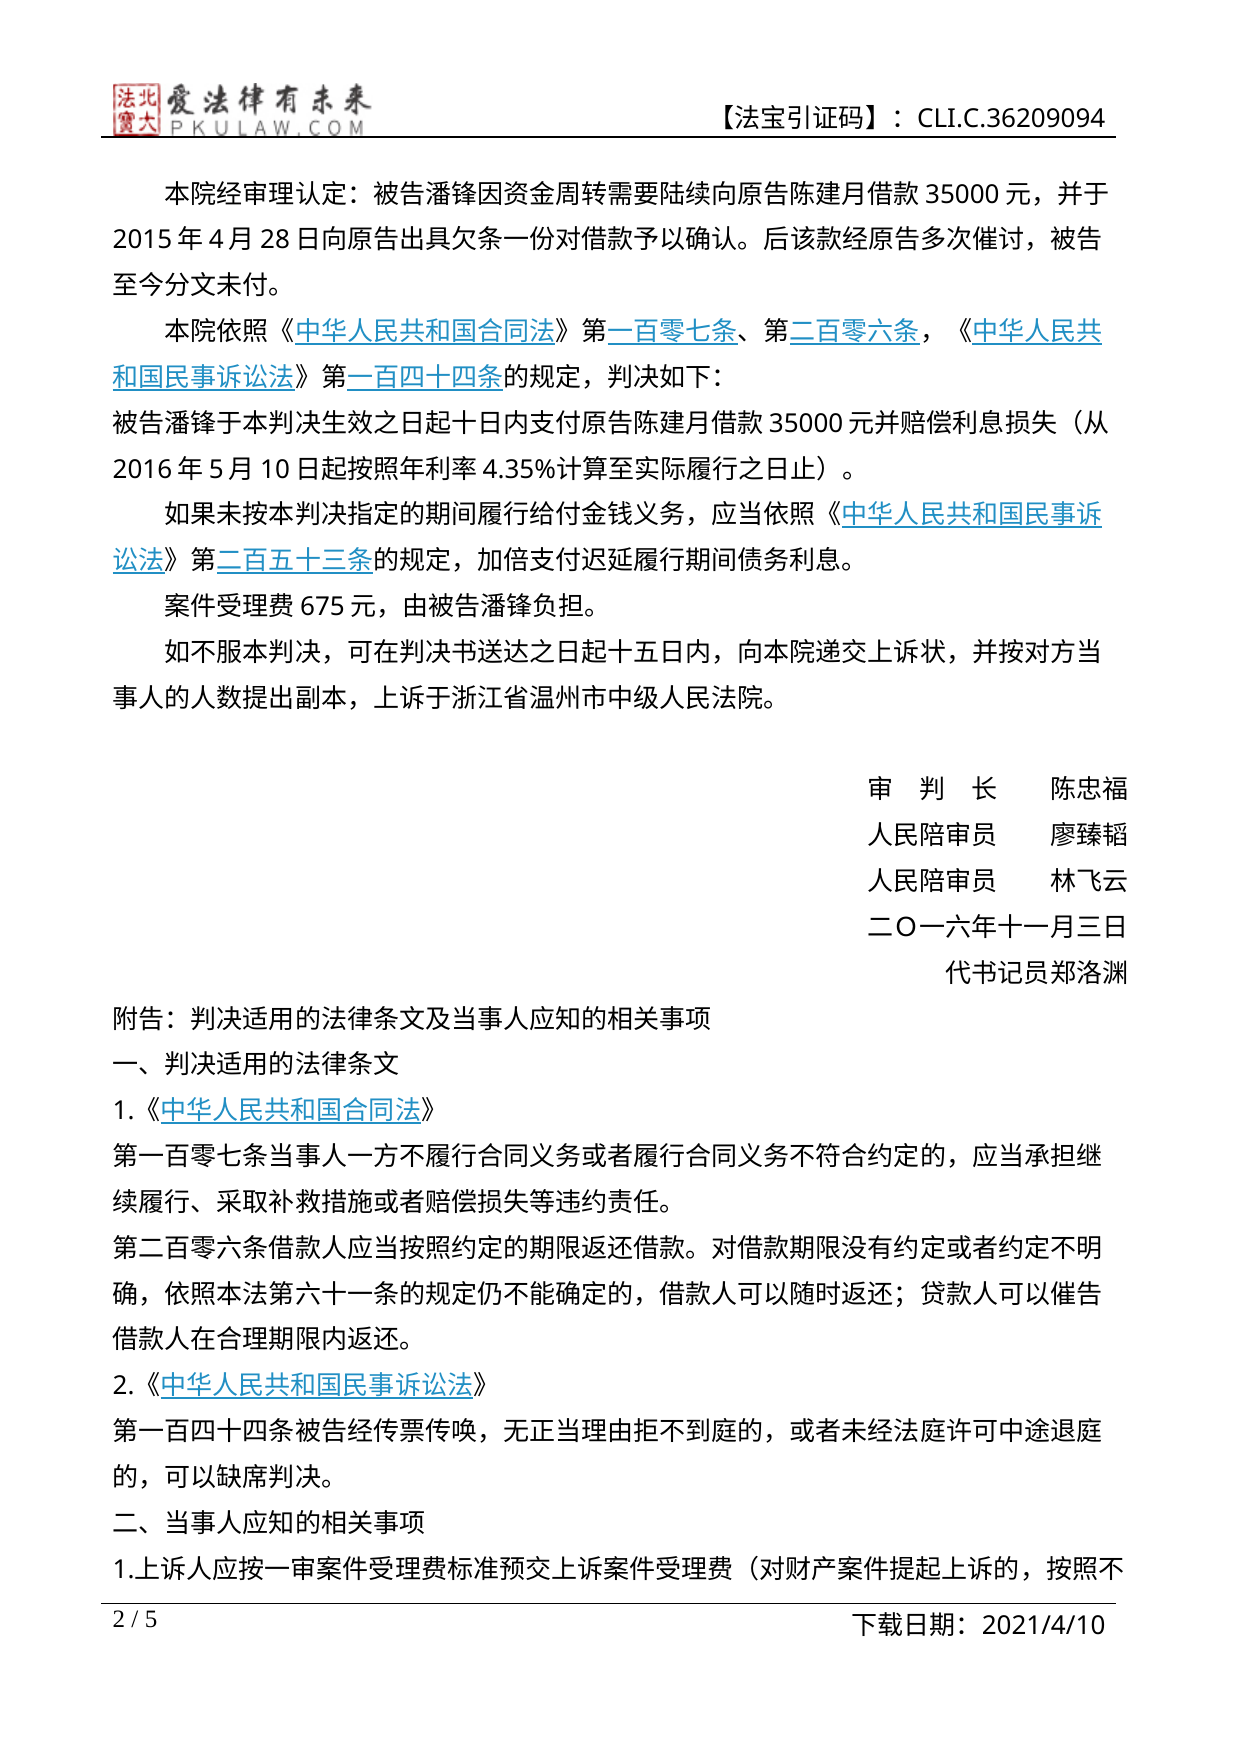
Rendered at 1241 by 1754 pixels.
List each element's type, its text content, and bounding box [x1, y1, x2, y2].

text 第一百零七条当事人一方不履行合同义务或者履行合同义务不符合约定的，应当承担继续履行、采取补救措施或者赔偿损失等违约责任。 [112, 1129, 1128, 1221]
text 第二百零六条借款人应当按照约定的期限返还借款。对借款期限没有约定或者约定不明确，依照本法第六十一条的规定仍不能确定的，借款人可以随时返还；贷款人可以催告借款人在合理期限内返还。 [112, 1221, 1128, 1358]
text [112, 1541, 1128, 1587]
text 2.《中华人民共和国民事诉讼法》 [112, 1358, 1128, 1404]
text 第一百四十四条被告经传票传唤，无正当理由拒不到庭的，或者未经法庭许可中途退庭的，可以缺席判决。 [112, 1404, 1128, 1496]
text 案件受理费675元，由被告潘锋负担。 [112, 579, 1128, 625]
picture [112, 83, 373, 136]
text 附告：判决适用的法律条文及当事人应知的相关事项 [112, 991, 1128, 1037]
text 二、当事人应知的相关事项 [112, 1496, 1128, 1541]
text 被告潘锋于本判决生效之日起十日内支付原告陈建月借款35000元并赔偿利息损失（从2016年5月10日起按照年利率4.35%计算至实际履行之日止）。 [112, 396, 1128, 487]
text 一、判决适用的法律条文 [112, 1037, 1128, 1083]
text 人民陪审员 廖臻韬 [112, 808, 1128, 854]
text 审 判 长 陈忠福 [112, 762, 1128, 808]
text 1.《中华人民共和国合同法》 [112, 1083, 1128, 1129]
text 如果未按本判决指定的期间履行给付金钱义务，应当依照《中华人民共和国民事诉讼法》第二百五十三条的规定，加倍支付迟延履行期间债务利息。 [112, 487, 1128, 579]
text 本院依照《中华人民共和国合同法》第一百零七条、第二百零六条，《中华人民共和国民事诉讼法》第一百四十四条的规定，判决如下： [112, 304, 1128, 396]
text 代书记员郑洛渊 [112, 946, 1128, 991]
text 如不服本判决，可在判决书送达之日起十五日内，向本院递交上诉状，并按对方当事人的人数提出副本，上诉于浙江省温州市中级人民法院。 [112, 625, 1128, 716]
text 本院经审理认定：被告潘锋因资金周转需要陆续向原告陈建月借款35000元，并于2015年4月28日向原告出具欠条一份对借款予以确认。后该款经原告多次催讨，被告至今分文未付。 [112, 166, 1128, 304]
text 二Ｏ一六年十一月三日 [112, 900, 1128, 946]
text 人民陪审员 林飞云 [112, 854, 1128, 900]
